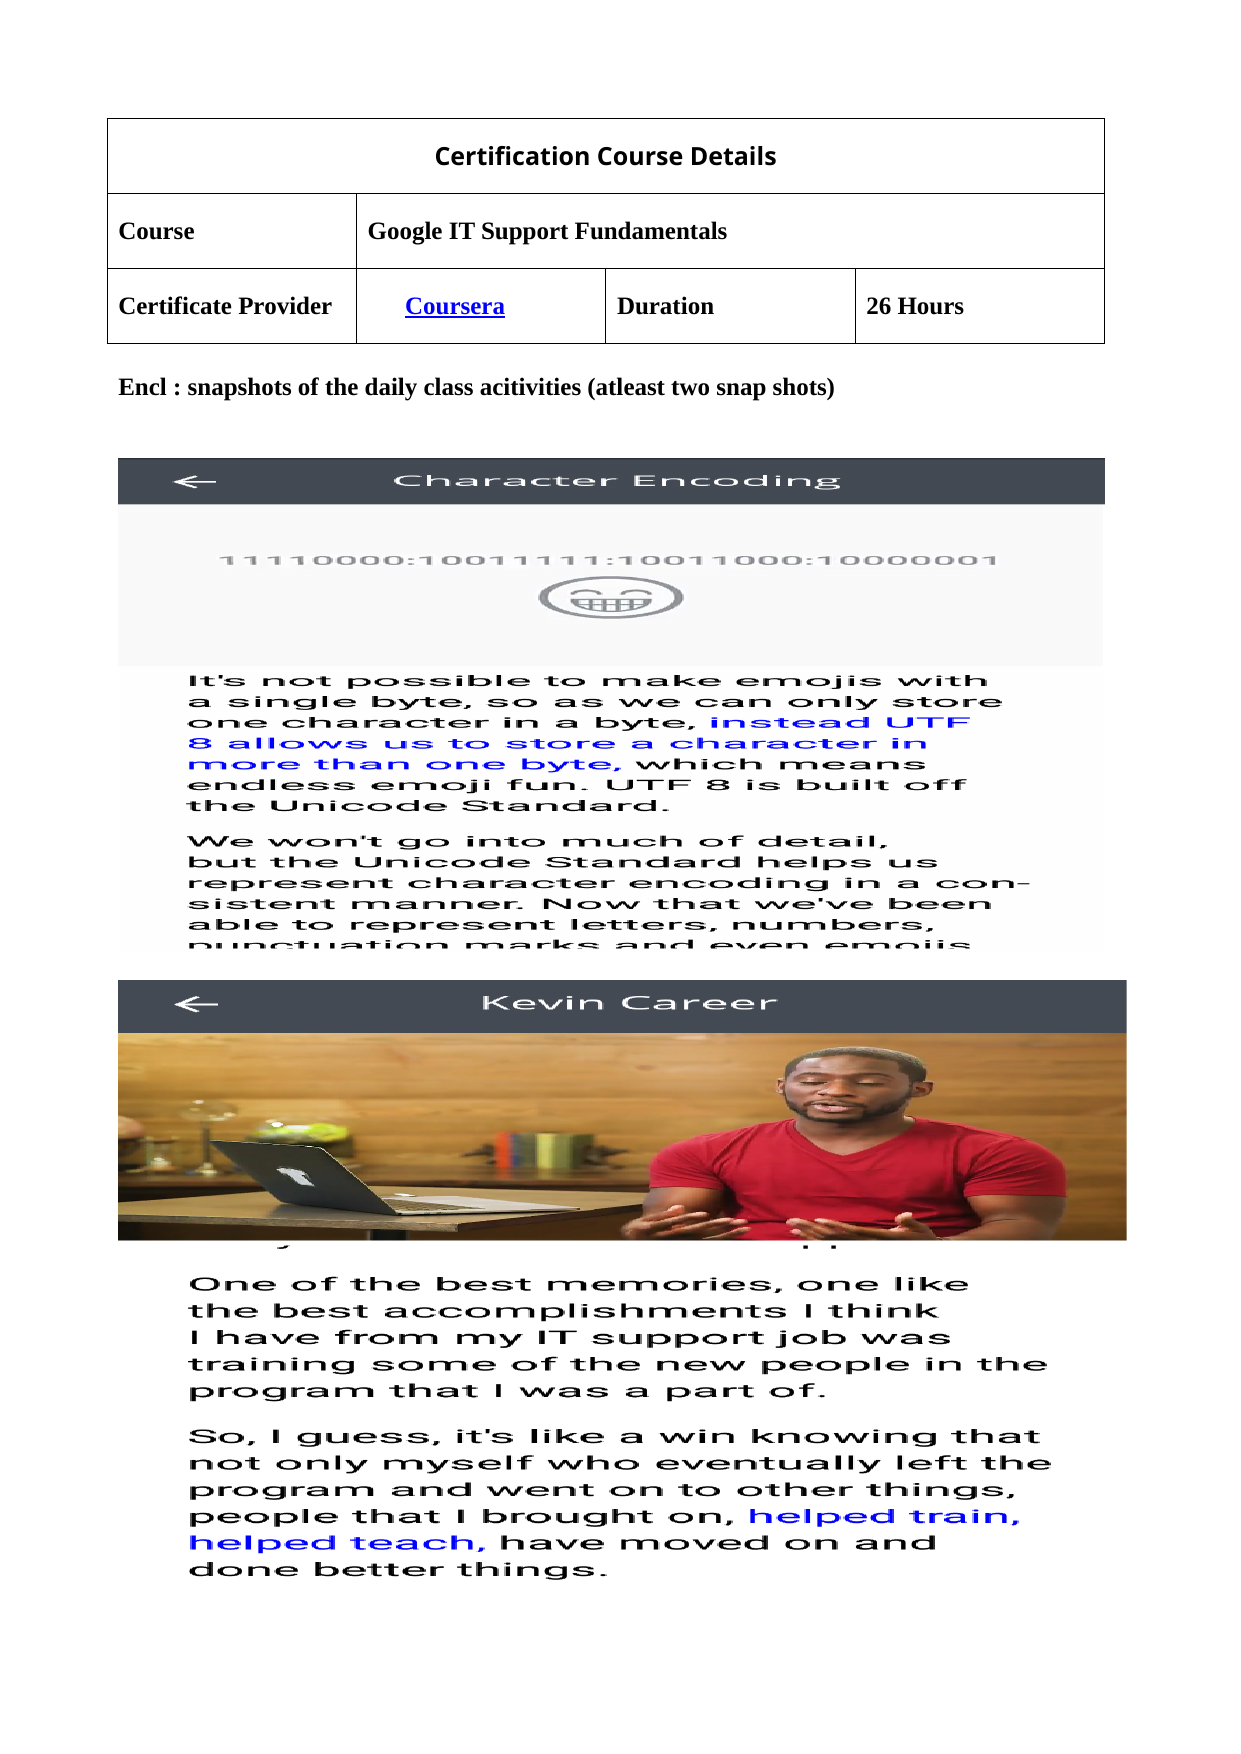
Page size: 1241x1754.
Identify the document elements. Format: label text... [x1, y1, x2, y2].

table_cell Google IT Support Fundamentals [357, 194, 1104, 268]
text Encl : snapshots of the daily class acitivities (atleast two snap shots) [118, 372, 1122, 401]
table_cell Course [108, 194, 356, 268]
picture [118, 458, 1105, 952]
table_cell Coursera [357, 269, 605, 343]
table_cell 26 Hours [856, 269, 1104, 343]
table_cell Certificate Provider [108, 269, 356, 343]
table_header Certification Course Details [108, 119, 1104, 193]
picture [118, 980, 1127, 1606]
table_cell Duration [606, 269, 855, 343]
